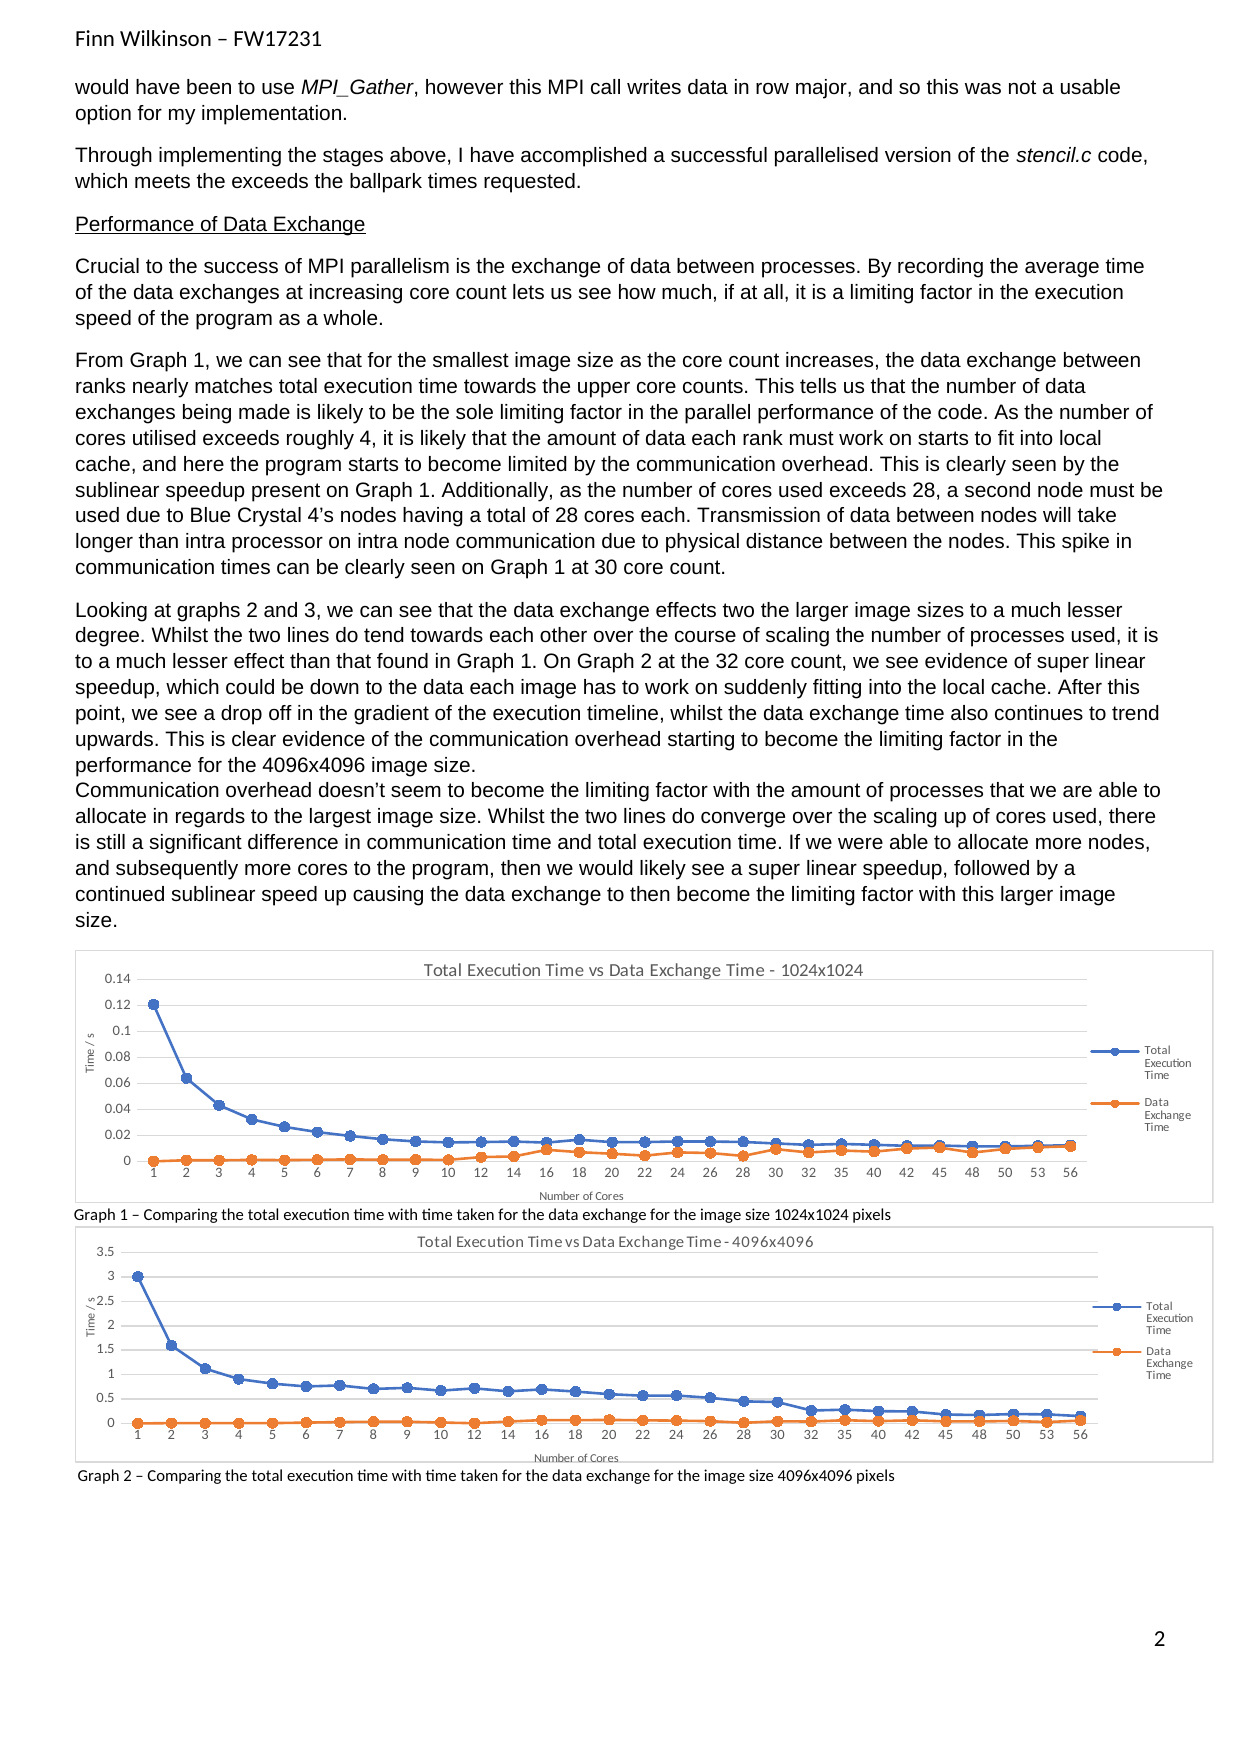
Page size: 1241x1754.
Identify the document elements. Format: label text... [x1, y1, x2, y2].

text Looking at graphs 2 and 3, we can see that the data exchange effects two the larger image sizes to a much lesser degree. Whilst the two lines do tend towards each other over the course of scaling the number of processes used, it is to a much lesser effect than that found in Graph 1. On Graph 2 at the 32 core count, we see evidence of super linear speedup, which could be down to the data each image has to work on suddenly fitting into the local cache. After this point, we see a drop off in the gradient of the execution timeline, whilst the data exchange time also continues to trend upwards. This is clear evidence of the communication overhead starting to become the limiting factor in the performance for the 4096x4096 image size. Communication overhead doesn’t seem to become the limiting factor with the amount of processes that we are able to allocate in regards to the largest image size. Whilst the two lines do converge over the scaling up of cores used, there is still a significant difference in communication time and total execution time. If we were able to allocate more nodes, and subsequently more cores to the program, then we would likely see a super linear speedup, followed by a continued sublinear speed up causing the data exchange to then become the limiting factor with this larger image size. [75, 597, 1165, 931]
text From Graph 1, we can see that for the smallest image size as the core count increases, the data exchange between ranks nearly matches total execution time towards the upper core counts. This tells us that the number of data exchanges being made is likely to be the sole limiting factor in the parallel performance of the code. As the number of cores utilised exceeds roughly 4, it is likely that the amount of data each rank must work on starts to fit into local cache, and here the program starts to become limited by the communication overhead. This is clearly seen by the sublinear speedup present on Graph 1. Additionally, as the number of cores used exceeds 28, a second node must be used due to Blue Crystal 4’s nodes having a total of 28 cores each. Transmission of data between nodes will take longer than intra processor on intra node communication due to physical distance between the nodes. This spike in communication times can be clearly seen on Graph 1 at 30 core count. [75, 348, 1165, 579]
text Performance of Data Exchange [75, 212, 1165, 236]
text Through implementing the stages above, I have accomplished a successful parallelised version of the stencil.c code, which meets the exceeds the ballpark times requested. [75, 143, 1165, 193]
text Crucial to the success of MPI parallelism is the exchange of data between processes. By recording the average time of the data exchanges at increasing core count lets us see how much, if at all, it is a limiting factor in the execution speed of the program as a whole. [75, 254, 1165, 330]
